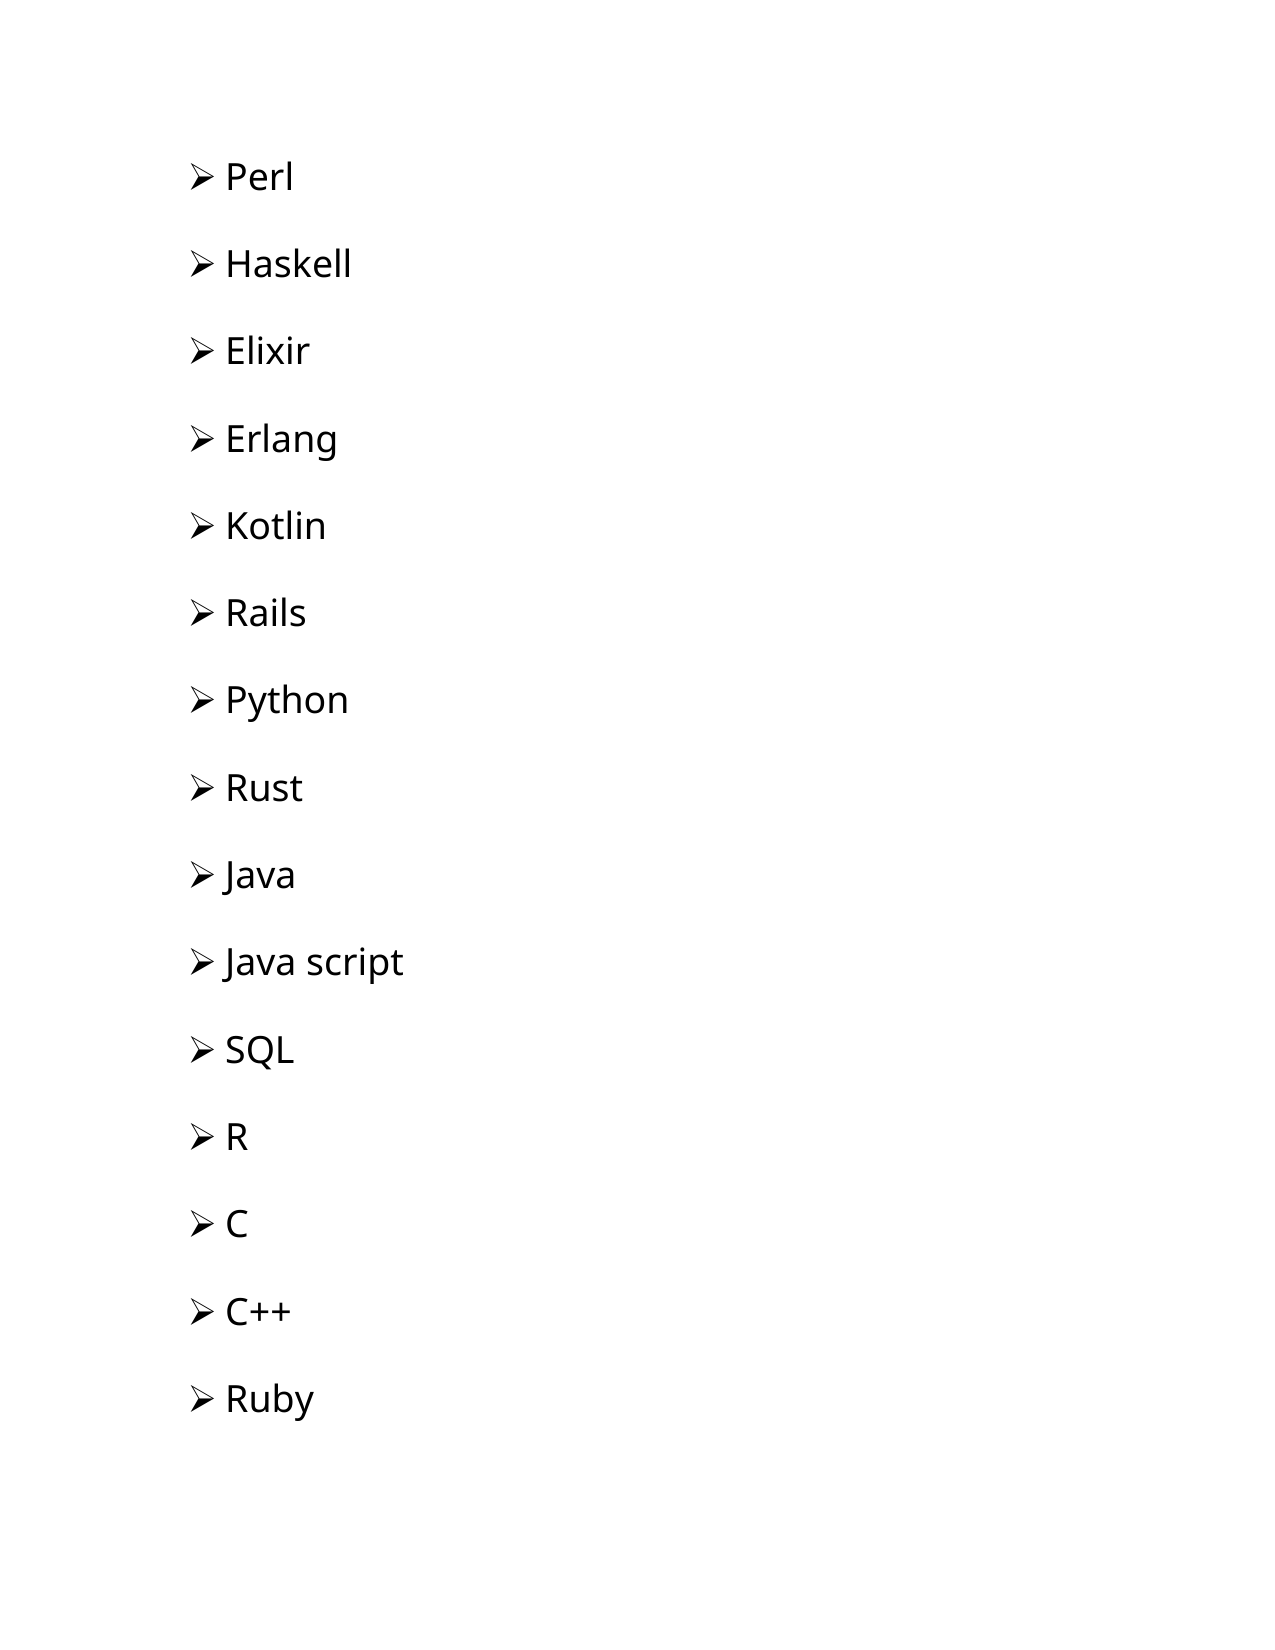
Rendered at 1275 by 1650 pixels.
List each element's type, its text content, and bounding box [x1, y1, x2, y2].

list Ruby [187, 1372, 1125, 1457]
list Elixir [187, 324, 1125, 409]
list C [187, 1197, 1125, 1282]
list Perl [187, 150, 1125, 235]
list Python [187, 674, 1125, 758]
list Haskell [187, 237, 1125, 322]
list SQL [187, 1023, 1125, 1108]
list Java [187, 848, 1125, 933]
list Java script [187, 936, 1125, 1020]
list Rust [187, 761, 1125, 846]
list Kotlin [187, 499, 1125, 584]
list Rails [187, 586, 1125, 671]
list R [187, 1110, 1125, 1195]
list C++ [187, 1285, 1125, 1369]
list Erlang [187, 412, 1125, 497]
